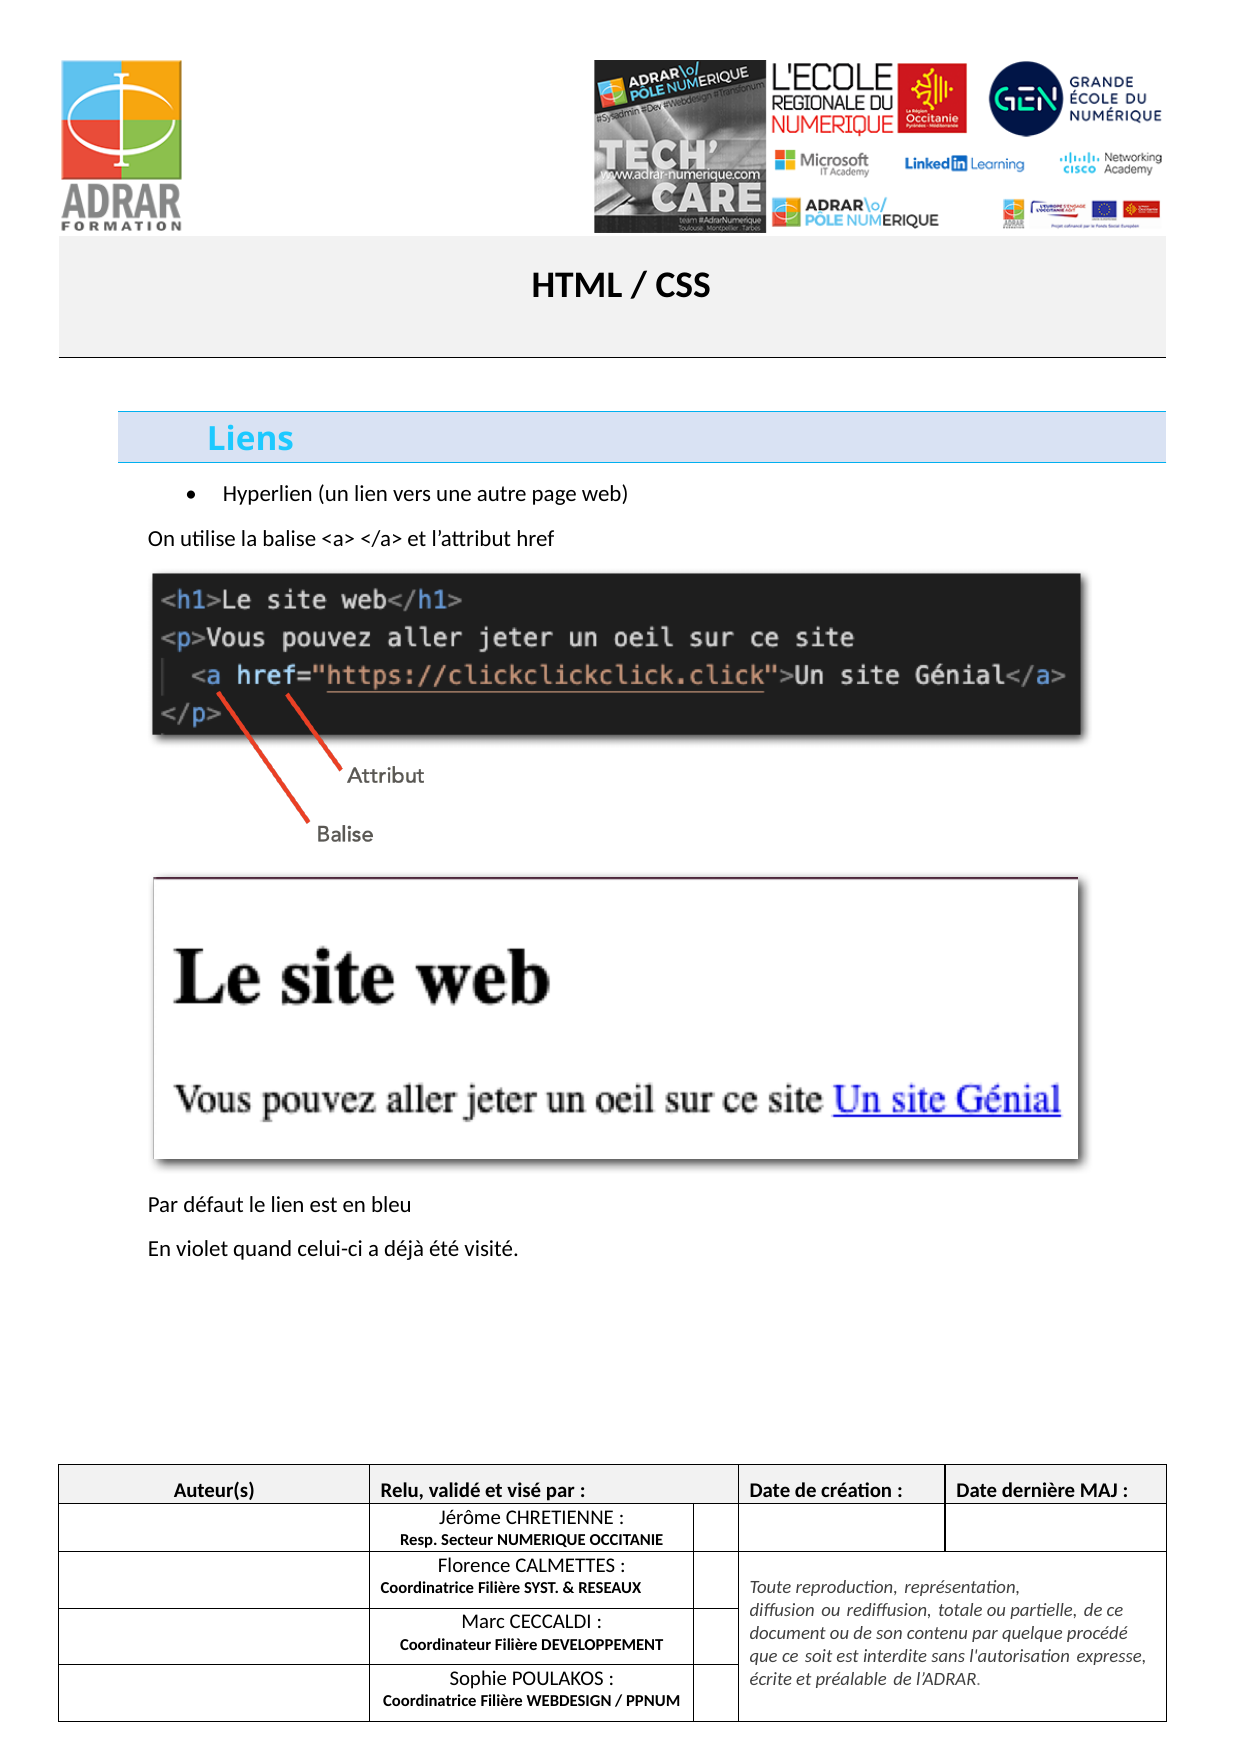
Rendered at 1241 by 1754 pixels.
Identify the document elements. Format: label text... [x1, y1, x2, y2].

text On utilise la balise <a> </a> et l’attribut href [148, 524, 1093, 552]
picture [61, 58, 183, 233]
text En violet quand celui-ci a déjà été visité. [148, 1234, 1093, 1263]
picture [147, 870, 1093, 1174]
list Hyperlien (un lien vers une autre page web) [185, 479, 1093, 507]
picture [594, 60, 1166, 233]
text Par défaut le lien est en bleu [148, 1190, 1093, 1218]
subtitle Liens [118, 412, 1166, 462]
picture [147, 568, 1093, 854]
